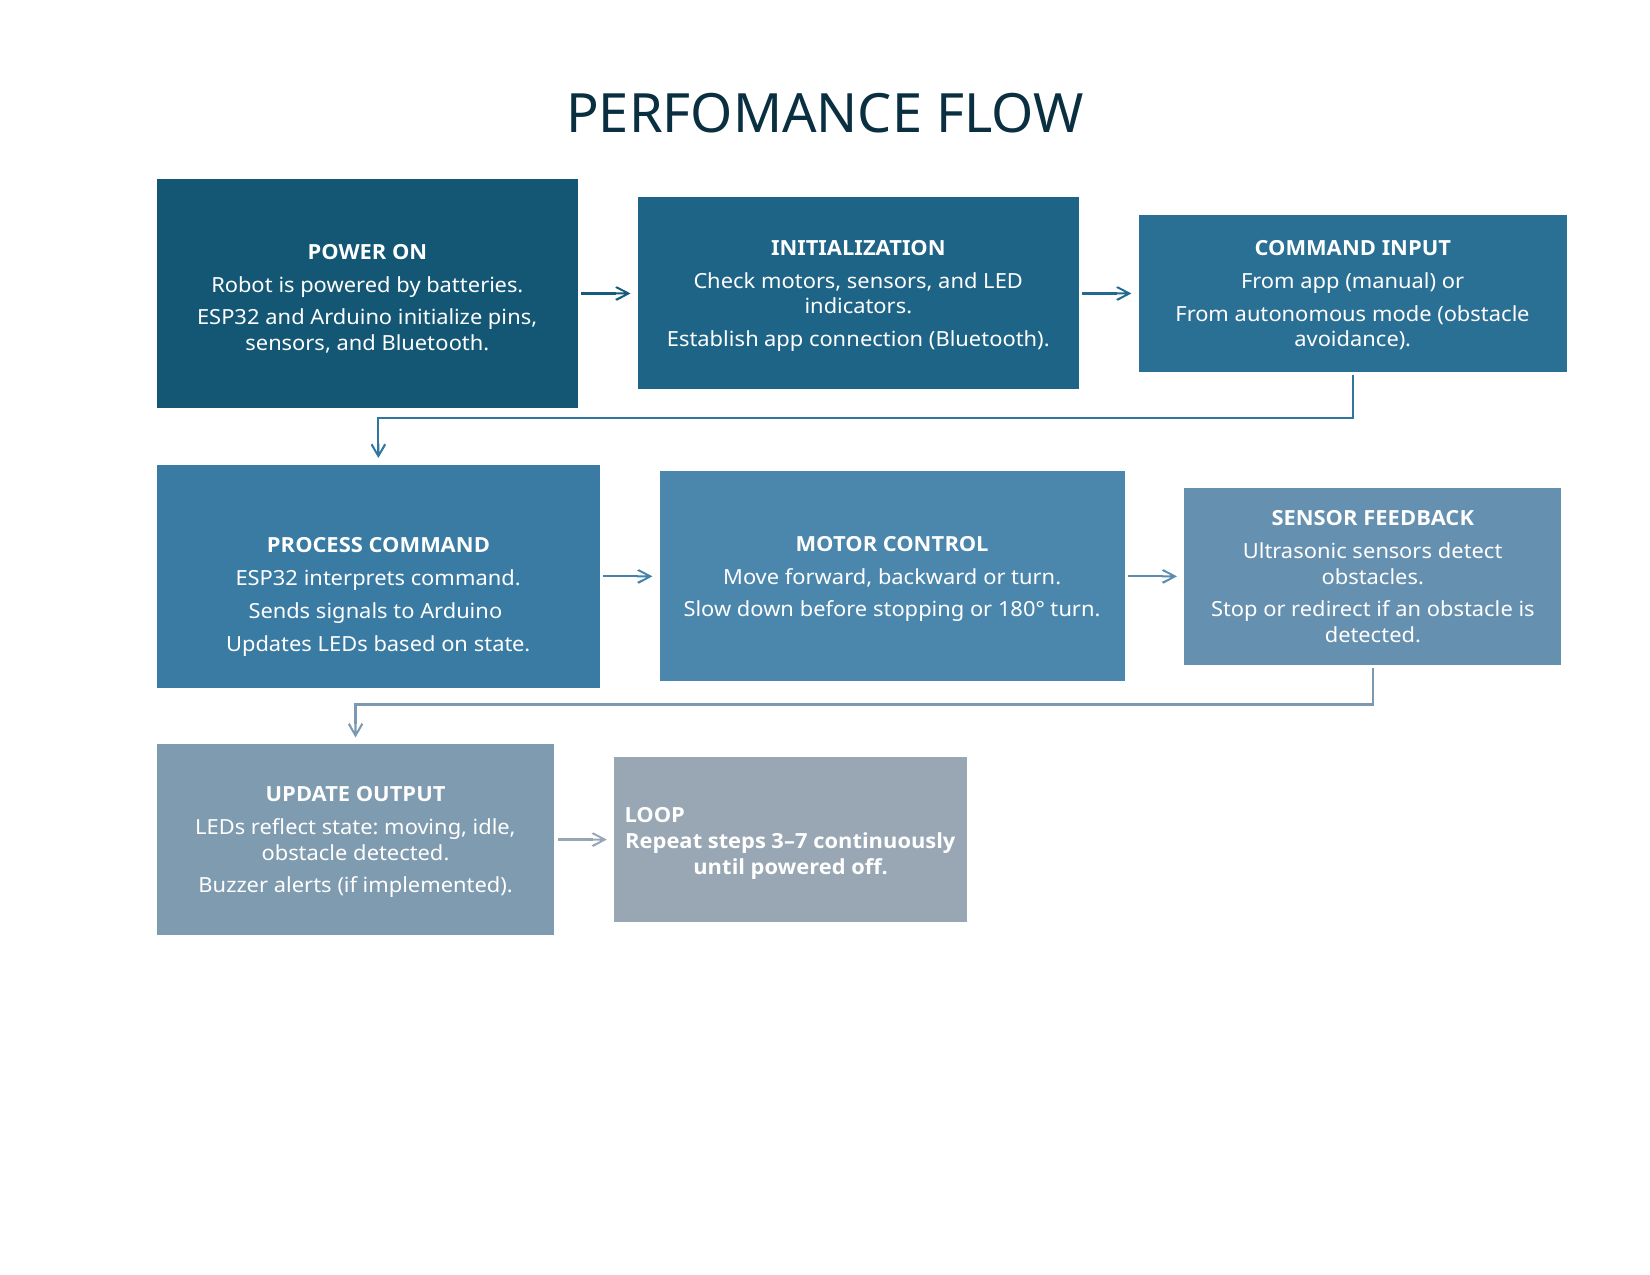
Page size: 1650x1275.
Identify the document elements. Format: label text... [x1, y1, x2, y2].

text PERFOMANCE FLOW [75, 75, 1575, 149]
